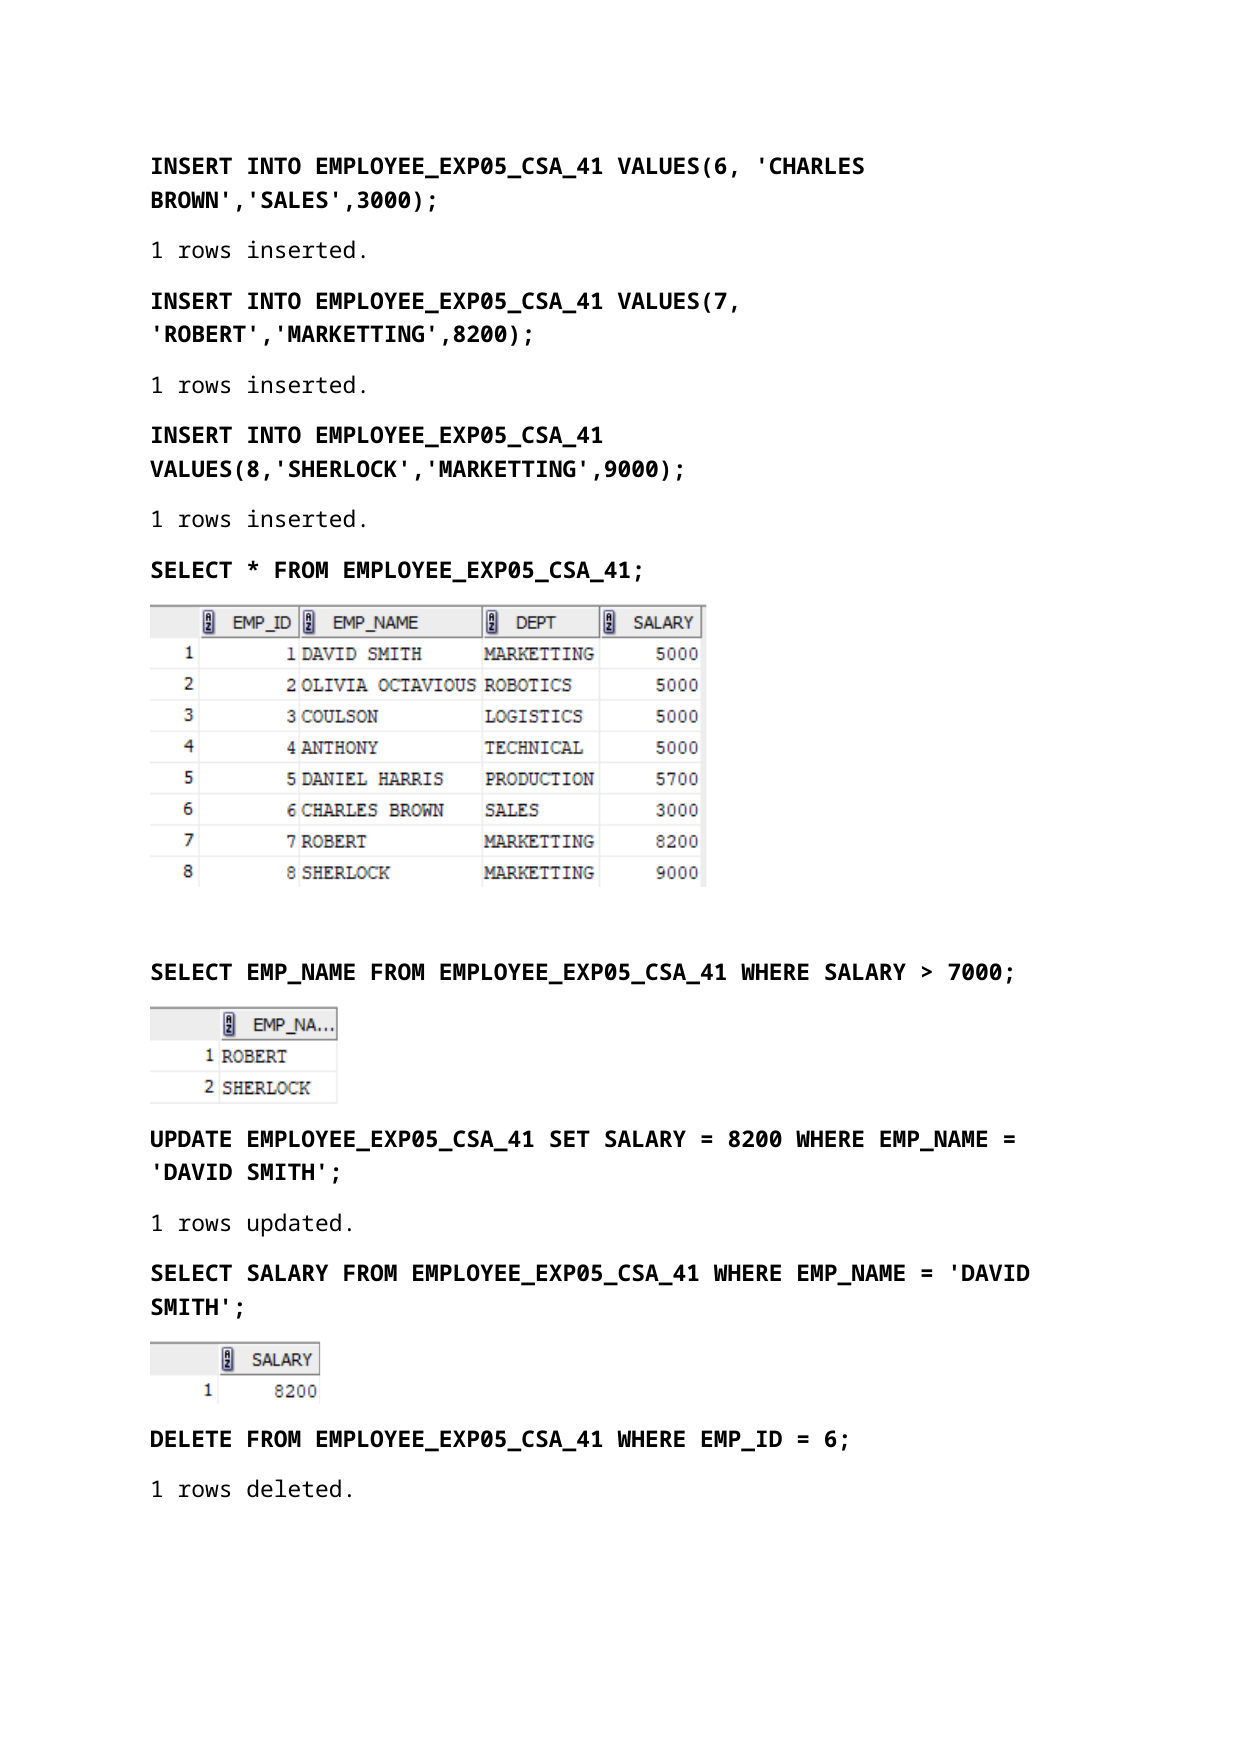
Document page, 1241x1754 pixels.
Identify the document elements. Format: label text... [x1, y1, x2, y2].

text INSERT INTO EMPLOYEE_EXP05_CSA_41 VALUES(6, 'CHARLES BROWN','SALES',3000); [150, 150, 1090, 215]
text SELECT SALARY FROM EMPLOYEE_EXP05_CSA_41 WHERE EMP_NAME = 'DAVID SMITH'; [150, 1257, 1090, 1322]
text SELECT * FROM EMPLOYEE_EXP05_CSA_41; [150, 554, 1090, 585]
text UPDATE EMPLOYEE_EXP05_CSA_41 SET SALARY = 8200 WHERE EMP_NAME = 'DAVID SMITH'; [150, 1122, 1090, 1187]
text 1 rows inserted. [150, 503, 1090, 534]
text 1 rows inserted. [150, 234, 1090, 265]
text DELETE FROM EMPLOYEE_EXP05_CSA_41 WHERE EMP_ID = 6; [150, 1423, 1090, 1454]
text INSERT INTO EMPLOYEE_EXP05_CSA_41 VALUES(7, 'ROBERT','MARKETTING',8200); [150, 284, 1090, 349]
text SELECT EMP_NAME FROM EMPLOYEE_EXP05_CSA_41 WHERE SALARY > 7000; [150, 956, 1090, 988]
text 1 rows inserted. [150, 369, 1090, 400]
text 1 rows deleted. [150, 1473, 1090, 1504]
text 1 rows updated. [150, 1207, 1090, 1238]
text INSERT INTO EMPLOYEE_EXP05_CSA_41 VALUES(8,'SHERLOCK','MARKETTING',9000); [150, 419, 1090, 484]
